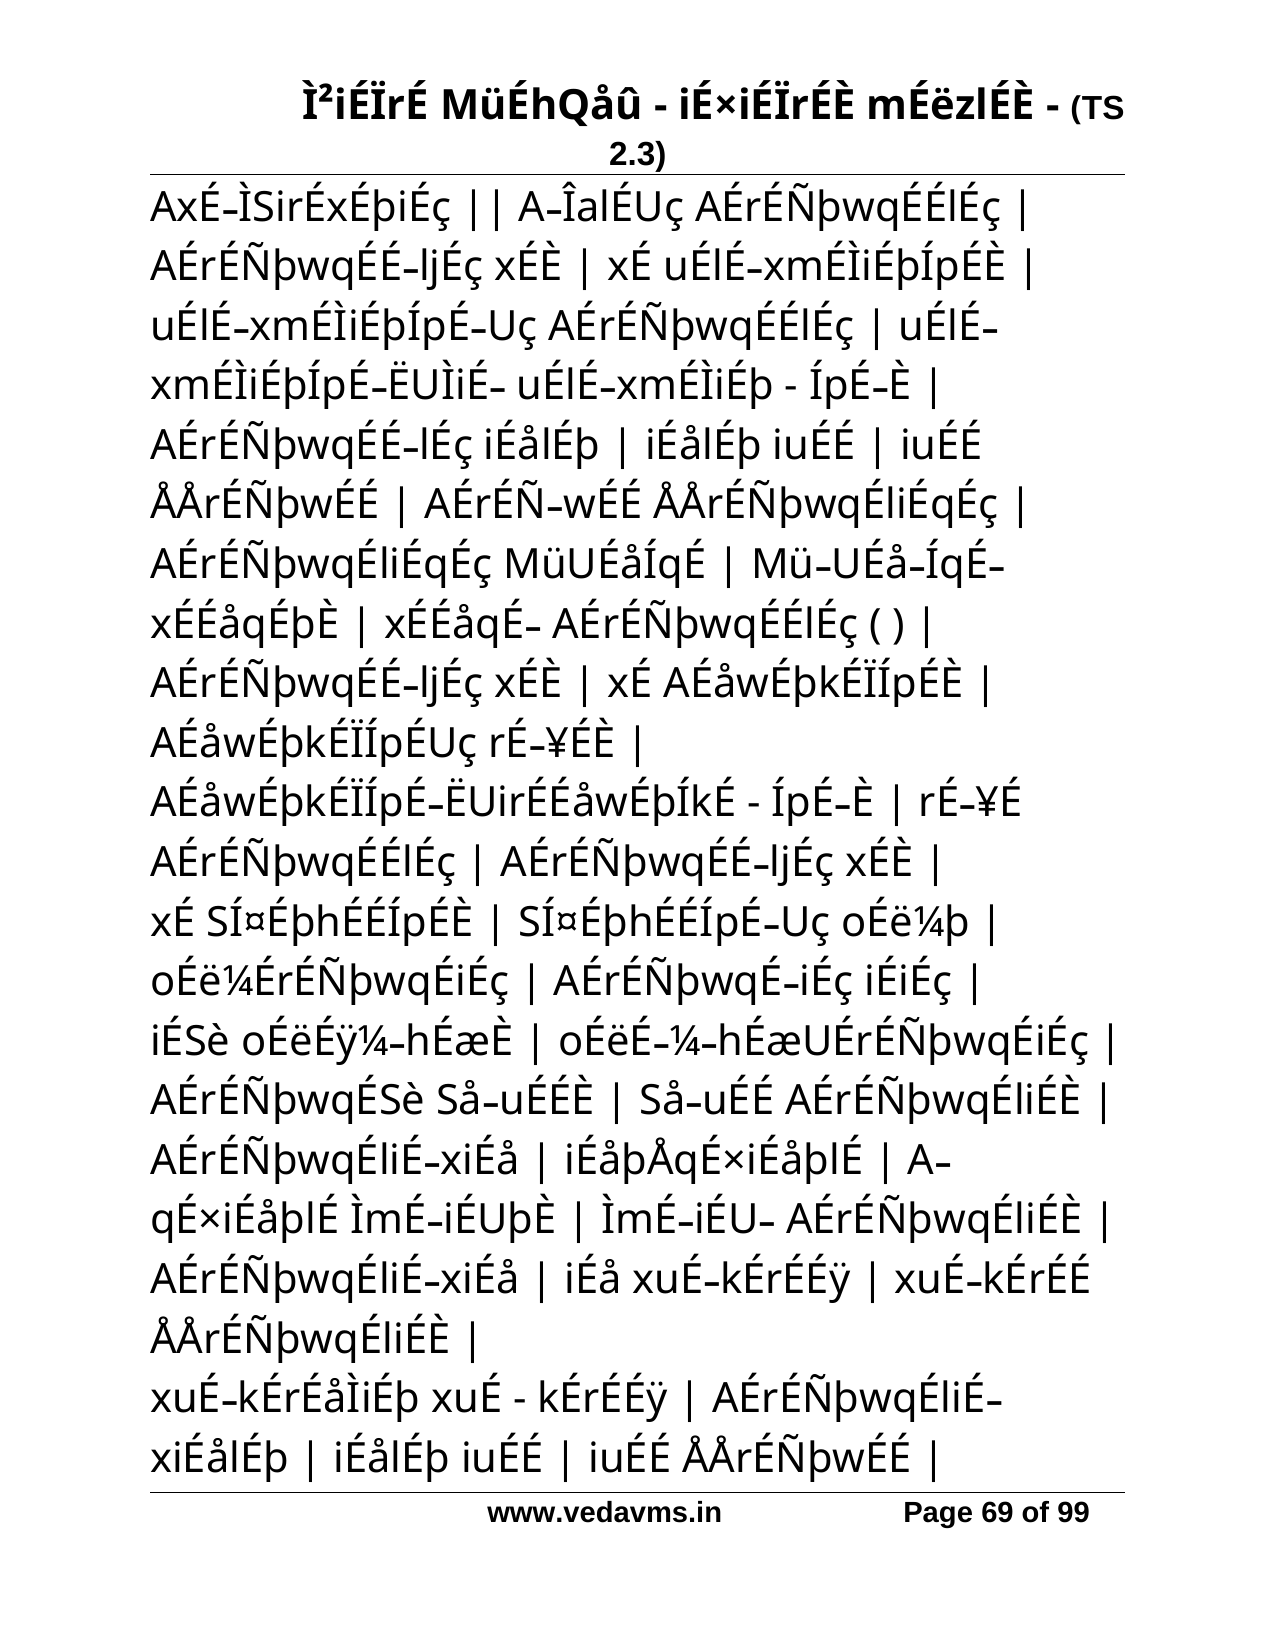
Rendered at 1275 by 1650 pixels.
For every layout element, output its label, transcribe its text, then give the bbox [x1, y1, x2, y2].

text iÉSè oÉëÉÿ¼–hÉæÈ | oÉëÉ–¼–hÉæUÉrÉÑþwqÉiÉç | AÉrÉÑþwqÉSè Så–uÉÉÈ | Så–uÉÉ AÉrÉÑþwqÉliÉÈ | AÉrÉÑþwqÉliÉ–xiÉå | iÉåþÅqÉ×iÉåþlÉ | A–qÉ×iÉåþlÉ ÌmÉ–iÉUþÈ | ÌmÉ–iÉU– AÉrÉÑþwqÉliÉÈ | AÉrÉÑþwqÉliÉ–xiÉå | iÉå xuÉ–kÉrÉÉÿ | xuÉ–kÉrÉÉ ÅÅrÉÑþwqÉliÉÈ | [150, 1011, 1125, 1365]
text xÉ SÍ¤ÉþhÉÉÍpÉÈ | SÍ¤ÉþhÉÉÍpÉ–Uç oÉë¼þ | oÉë¼ÉrÉÑþwqÉiÉç | AÉrÉÑþwqÉ–iÉç iÉiÉç | [150, 891, 1125, 1008]
text xuÉ–kÉrÉåÌiÉþ xuÉ - kÉrÉÉÿ | AÉrÉÑþwqÉliÉ–xiÉålÉþ | iÉålÉþ iuÉÉ | iuÉÉ ÅÅrÉÑþwÉÉ | [150, 1368, 1125, 1484]
text AÉåwÉþkÉÏÍpÉ–ËUirÉÉåwÉþÍkÉ - ÍpÉ–È | rÉ–¥É AÉrÉÑþwqÉÉlÉç | AÉrÉÑþwqÉÉ–ljÉç xÉÈ | [150, 772, 1125, 889]
text AÉrÉÑþwqÉÉ–ljÉç xÉÈ | xÉ AÉåwÉþkÉÏÍpÉÈ | AÉåwÉþkÉÏÍpÉUç rÉ–¥ÉÈ | [150, 653, 1125, 769]
text uÉlÉ–xmÉÌiÉþÍpÉ–Uç AÉrÉÑþwqÉÉlÉç | uÉlÉ–xmÉÌiÉþÍpÉ–ËUÌiÉ– uÉlÉ–xmÉÌiÉþ - ÍpÉ–È | AÉrÉÑþwqÉÉ–lÉç iÉålÉþ | iÉålÉþ iuÉÉ | iuÉÉ ÅÅrÉÑþwÉÉ | AÉrÉÑ–wÉÉ ÅÅrÉÑþwqÉliÉqÉç | AÉrÉÑþwqÉliÉqÉç MüUÉåÍqÉ | Mü–UÉå–ÍqÉ– xÉÉåqÉþÈ | xÉÉåqÉ– AÉrÉÑþwqÉÉlÉç ( ) | [150, 296, 1125, 650]
